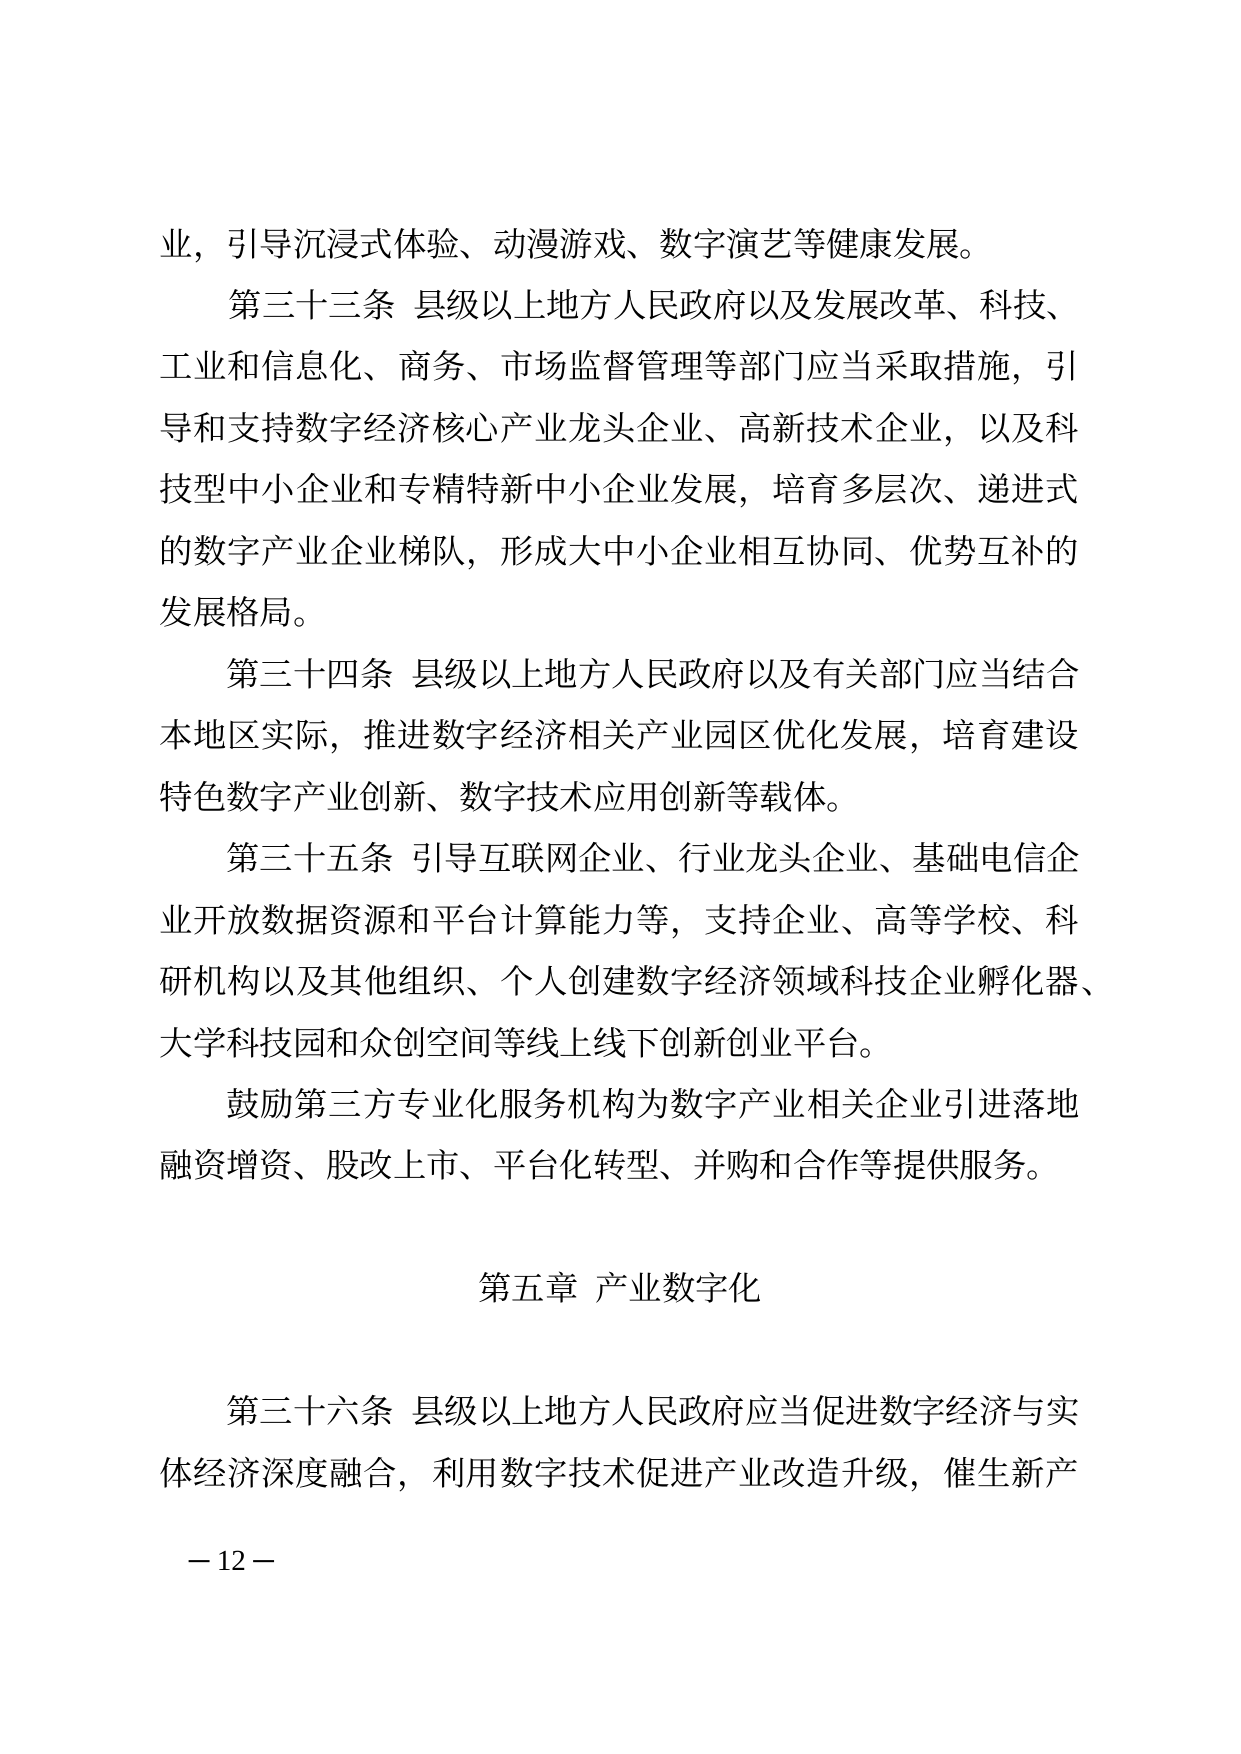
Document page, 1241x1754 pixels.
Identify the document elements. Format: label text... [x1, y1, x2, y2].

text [159, 207, 1081, 268]
text 第三十三条 县级以上地方人民政府以及发展改革、科技、工业和信息化、商务、市场监督管理等部门应当采取措施，引导和支持数字经济核心产业龙头企业、高新技术企业，以及科技型中小企业和专精特新中小企业发展，培育多层次、递进式的数字产业企业梯队，形成大中小企业相互协同、优势互补的发展格局。 [159, 268, 1081, 637]
text 鼓励第三方专业化服务机构为数字产业相关企业引进落地、融资增资、股改上市、平台化转型、并购和合作等提供服务。 [159, 1067, 1081, 1190]
text 第五章 产业数字化 [159, 1252, 1081, 1313]
text 第三十四条 县级以上地方人民政府以及有关部门应当结合本地区实际，推进数字经济相关产业园区优化发展，培育建设特色数字产业创新、数字技术应用创新等载体。 [159, 637, 1081, 821]
text 第三十五条 引导互联网企业、行业龙头企业、基础电信企业开放数据资源和平台计算能力等，支持企业、高等学校、科研机构以及其他组织、个人创建数字经济领域科技企业孵化器、大学科技园和众创空间等线上线下创新创业平台。 [159, 821, 1081, 1067]
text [159, 1374, 1081, 1497]
